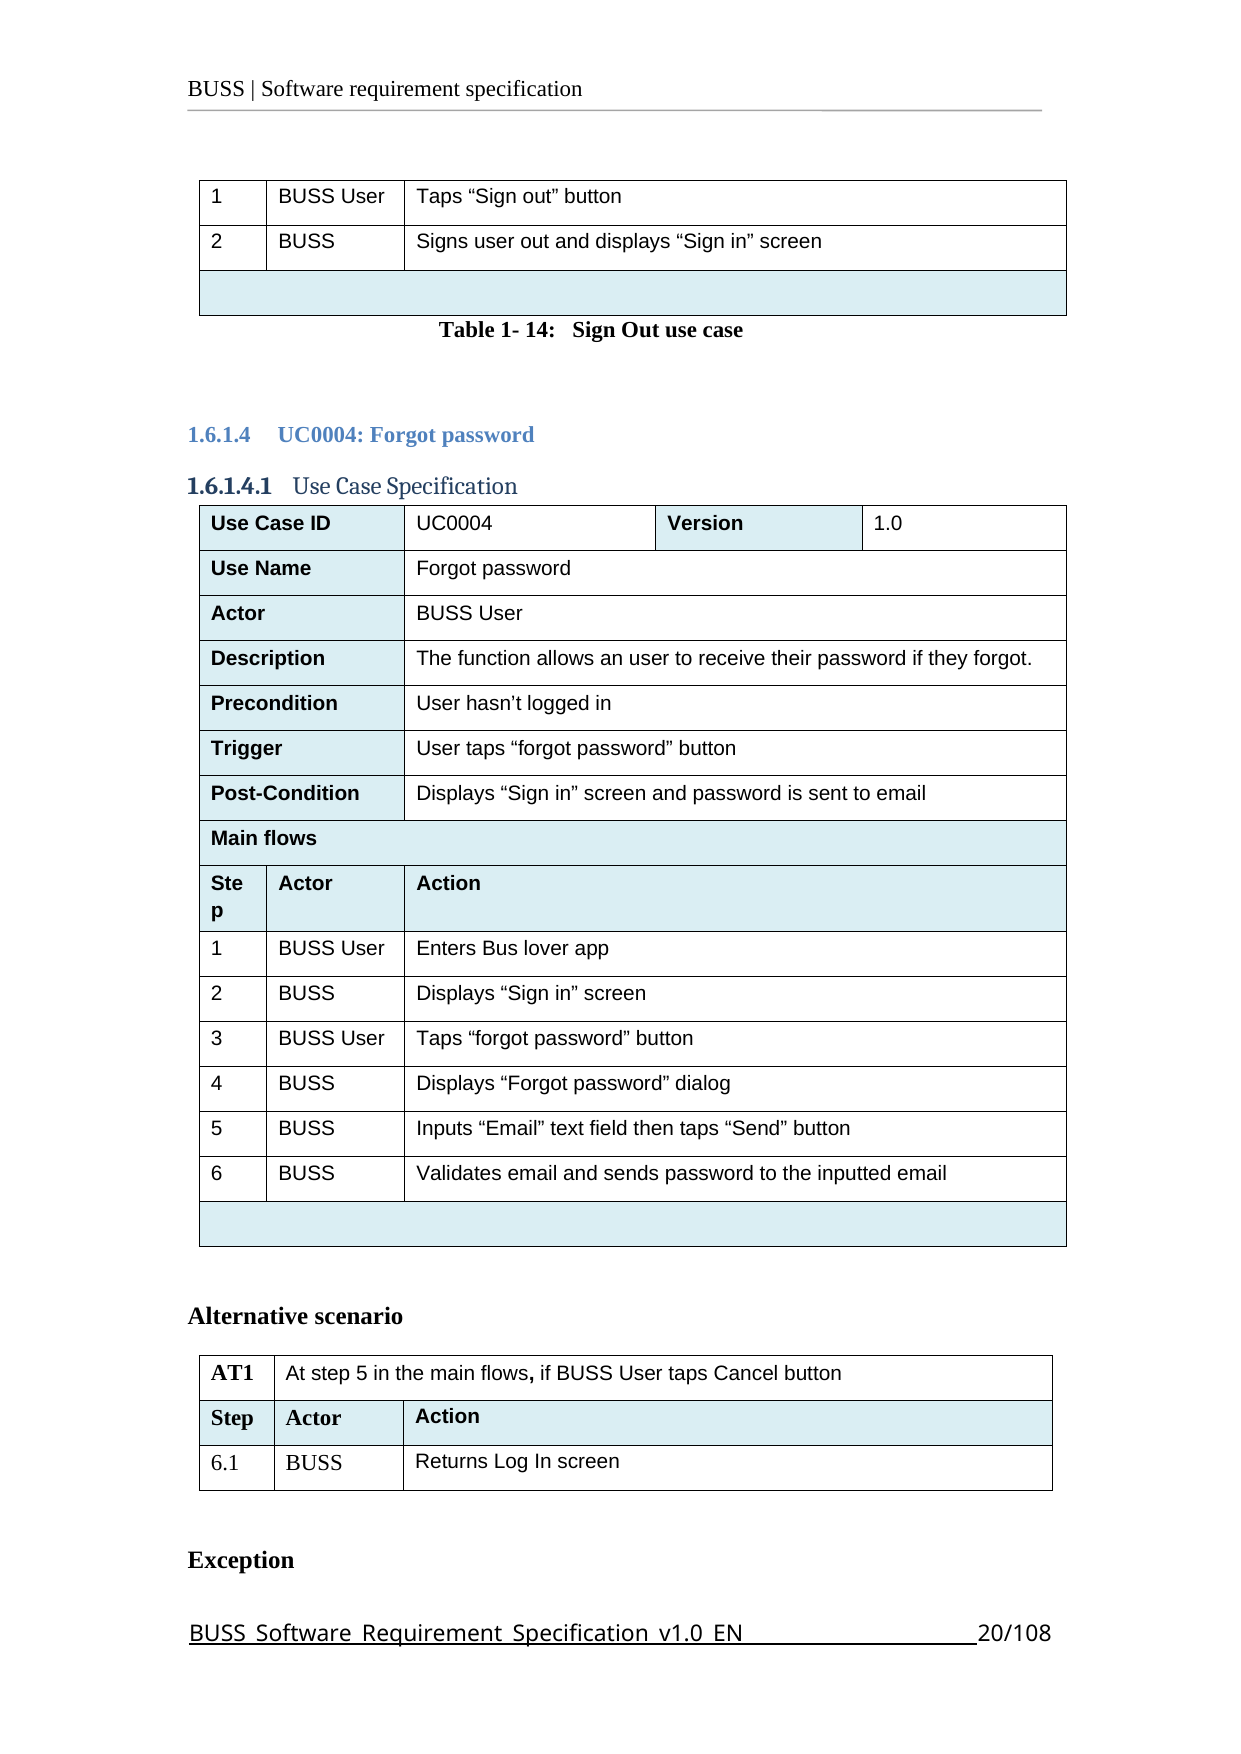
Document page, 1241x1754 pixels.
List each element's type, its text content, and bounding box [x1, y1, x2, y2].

table_cell Enters Bus lover app [405, 932, 1066, 976]
table_cell BUSS [275, 1446, 403, 1490]
table_cell Post-Condition [200, 776, 404, 820]
table_cell 4 [200, 1067, 266, 1111]
table_cell Displays “Sign in” screen and password is sent to email [405, 776, 1066, 820]
text Alternative scenario [187, 1301, 1053, 1330]
table_cell 6 [200, 1157, 266, 1201]
table_header 1.0 [863, 506, 1066, 550]
table_cell 1 [200, 932, 266, 976]
table_cell BUSS [267, 977, 404, 1021]
subtitle UC0004: Forgot password [187, 421, 1053, 447]
table_cell 2 [200, 226, 266, 270]
table_cell [200, 271, 1066, 315]
table_header Use Case ID [200, 506, 404, 550]
table_cell Displays “Forgot password” dialog [405, 1067, 1066, 1111]
table_cell BUSS User [267, 1022, 404, 1066]
table_cell Actor [200, 596, 404, 640]
table_cell BUSS [267, 226, 404, 270]
table_cell BUSS [267, 1112, 404, 1156]
text Exception [187, 1545, 1053, 1573]
table_cell 3 [200, 1022, 266, 1066]
table_cell Actor [275, 1401, 403, 1445]
table_cell Step [200, 1401, 274, 1445]
table_cell BUSS [267, 1067, 404, 1111]
table_cell Precondition [200, 686, 404, 730]
table_cell Action [404, 1401, 1052, 1445]
table_cell Returns Log In screen [404, 1446, 1052, 1490]
table_cell 2 [200, 977, 266, 1021]
table_cell BUSS User [405, 596, 1066, 640]
table_cell Displays “Sign in” screen [405, 977, 1066, 1021]
table_cell Taps “Sign out” button [405, 181, 1066, 225]
table_cell User taps “forgot password” button [405, 731, 1066, 775]
table_cell 5 [200, 1112, 266, 1156]
table_cell BUSS User [267, 932, 404, 976]
table_cell 6.1 [200, 1446, 274, 1490]
table_cell Validates email and sends password to the inputted email [405, 1157, 1066, 1201]
table_cell Trigger [200, 731, 404, 775]
table_cell Use Name [200, 551, 404, 595]
table_cell [200, 1202, 1066, 1246]
table_cell Inputs “Email” text field then taps “Send” button [405, 1112, 1066, 1156]
table_header AT1 [200, 1356, 274, 1400]
table_cell User hasn’t logged in [405, 686, 1066, 730]
table_header UC0004 [405, 506, 655, 550]
table_cell Taps “forgot password” button [405, 1022, 1066, 1066]
subtitle Use Case Specification [187, 472, 1053, 501]
list Sign Out use case [187, 316, 1053, 342]
table_cell Actor [267, 866, 404, 931]
table_cell 1 [200, 181, 266, 225]
table_cell Signs user out and displays “Sign in” screen [405, 226, 1066, 270]
table_cell Step [200, 866, 266, 931]
table_cell The function allows an user to receive their password if they forgot. [405, 641, 1066, 685]
table_header Version [656, 506, 862, 550]
table_cell Forgot password [405, 551, 1066, 595]
table_header At step 5 in the main flows, if BUSS User taps Cancel button [275, 1356, 1052, 1400]
table_cell BUSS User [267, 181, 404, 225]
table_cell Action [405, 866, 1066, 931]
table_cell Main flows [200, 821, 1066, 865]
table_cell BUSS [267, 1157, 404, 1201]
table_cell Description [200, 641, 404, 685]
